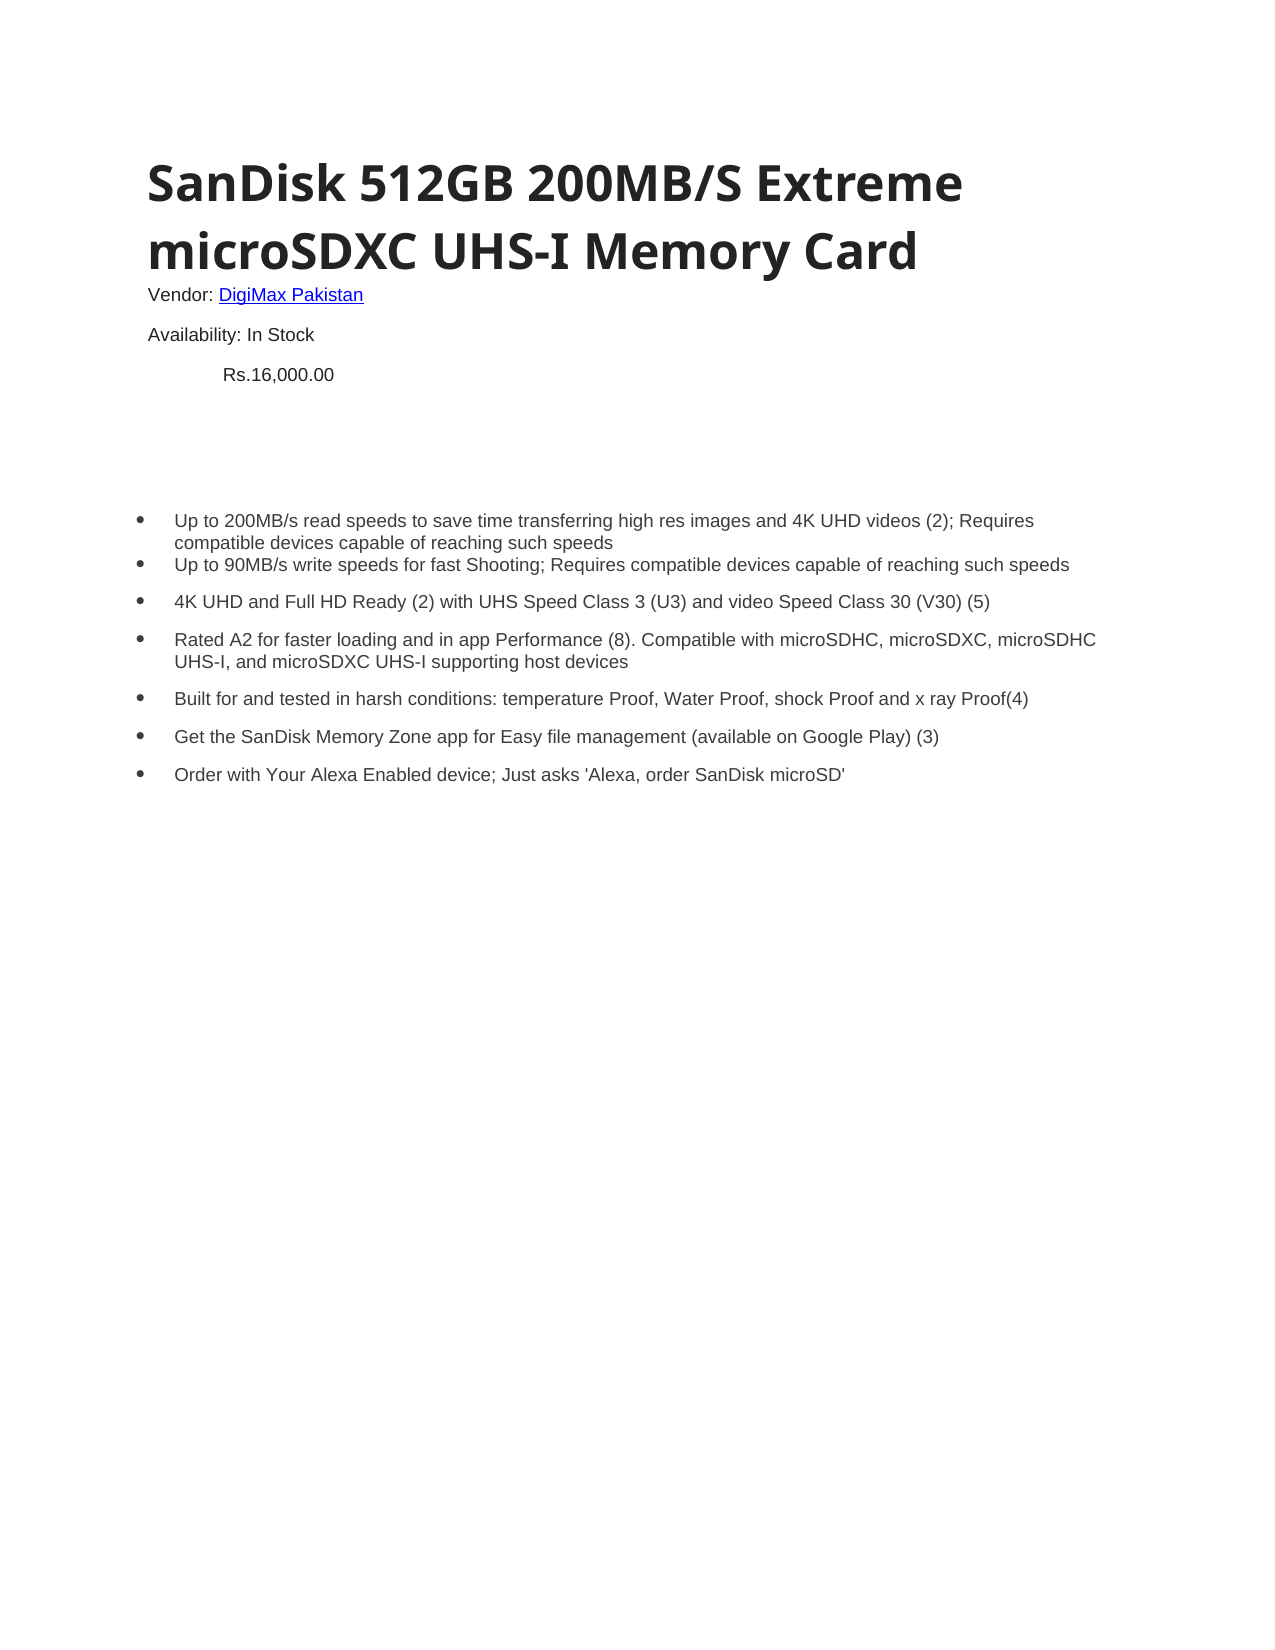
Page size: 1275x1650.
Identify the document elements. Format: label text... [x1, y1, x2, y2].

text Rs.16,000.00 [223, 364, 1127, 385]
list Rated A2 for faster loading and in app Performance (8). Compatible with microSDHC, microSDXC, microSDHC UHS-I, and microSDXC UHS-I supporting host devices [137, 629, 1127, 672]
text Vendor: DigiMax Pakistan [148, 284, 1127, 305]
subtitle SanDisk 512GB 200MB/S Extreme microSDXC UHS-I Memory Card [148, 148, 1127, 284]
list Built for and tested in harsh conditions: temperature Proof, Water Proof, shock Proof and x ray Proof(4) [137, 688, 1127, 710]
list Order with Your Alexa Enabled device; Just asks 'Alexa, order SanDisk microSD' [137, 763, 1127, 786]
list Up to 90MB/s write speeds for fast Shooting; Requires compatible devices capable of reaching such speeds [137, 553, 1127, 576]
list 4K UHD and Full HD Ready (2) with UHS Speed Class 3 (U3) and video Speed Class 30 (V30) (5) [137, 591, 1127, 613]
list Up to 200MB/s read speeds to save time transferring high res images and 4K UHD videos (2); Requires compatible devices capable of reaching such speeds [137, 510, 1127, 553]
text Availability: In Stock [148, 324, 1127, 345]
list Get the SanDisk Memory Zone app for Easy file management (available on Google Play) (3) [137, 726, 1127, 748]
